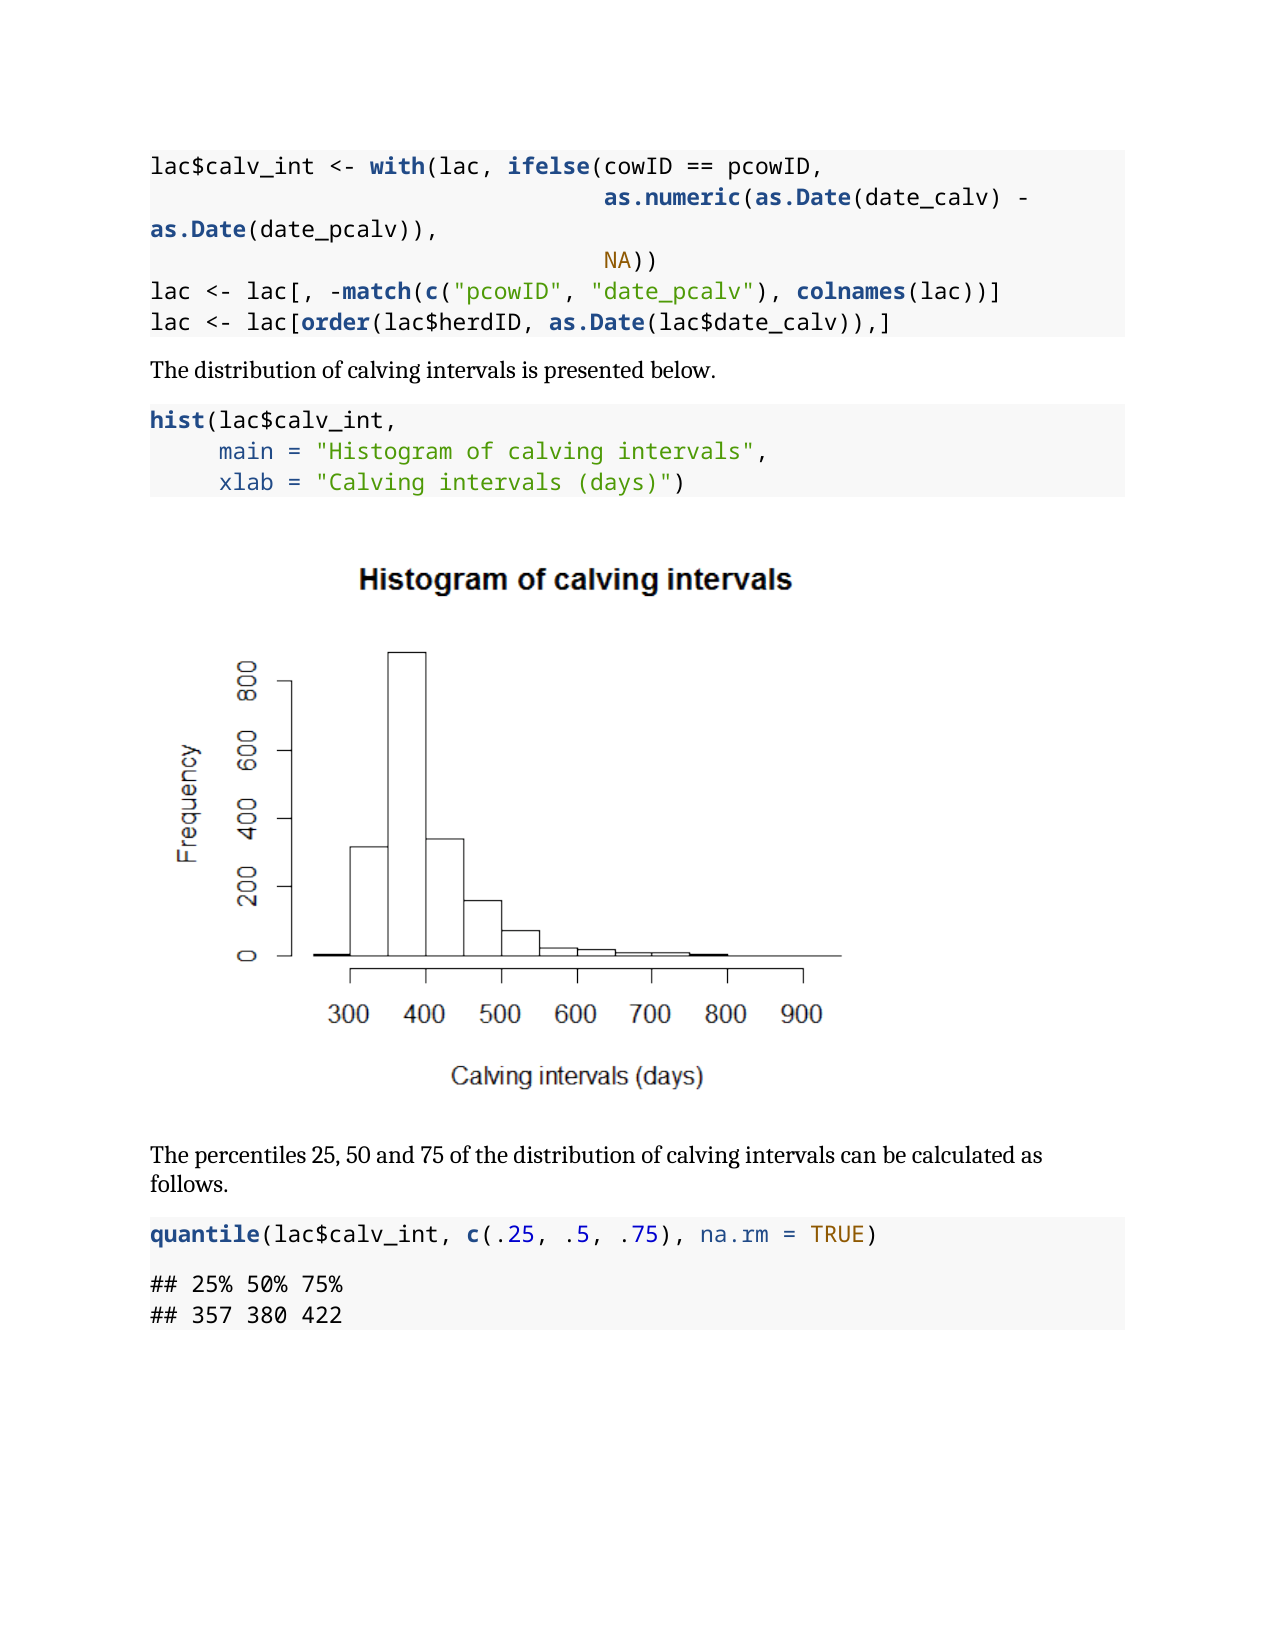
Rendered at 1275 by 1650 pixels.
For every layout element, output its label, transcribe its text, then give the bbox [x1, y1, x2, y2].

text The percentiles 25, 50 and 75 of the distribution of calving intervals can be calculated as follows. [150, 1141, 1125, 1199]
text The distribution of calving intervals is presented below. [150, 356, 1125, 385]
text ## 25% 50% 75% ## 357 380 422 [150, 1267, 1125, 1330]
text quantile(lac$calv_int, c(.25, .5, .75), na.rm = TRUE) [150, 1217, 1125, 1249]
picture [168, 516, 925, 1123]
text hist(lac$calv_int, main = "Histogram of calving intervals", xlab = "Calving intervals (days)") [397, 404, 1125, 497]
